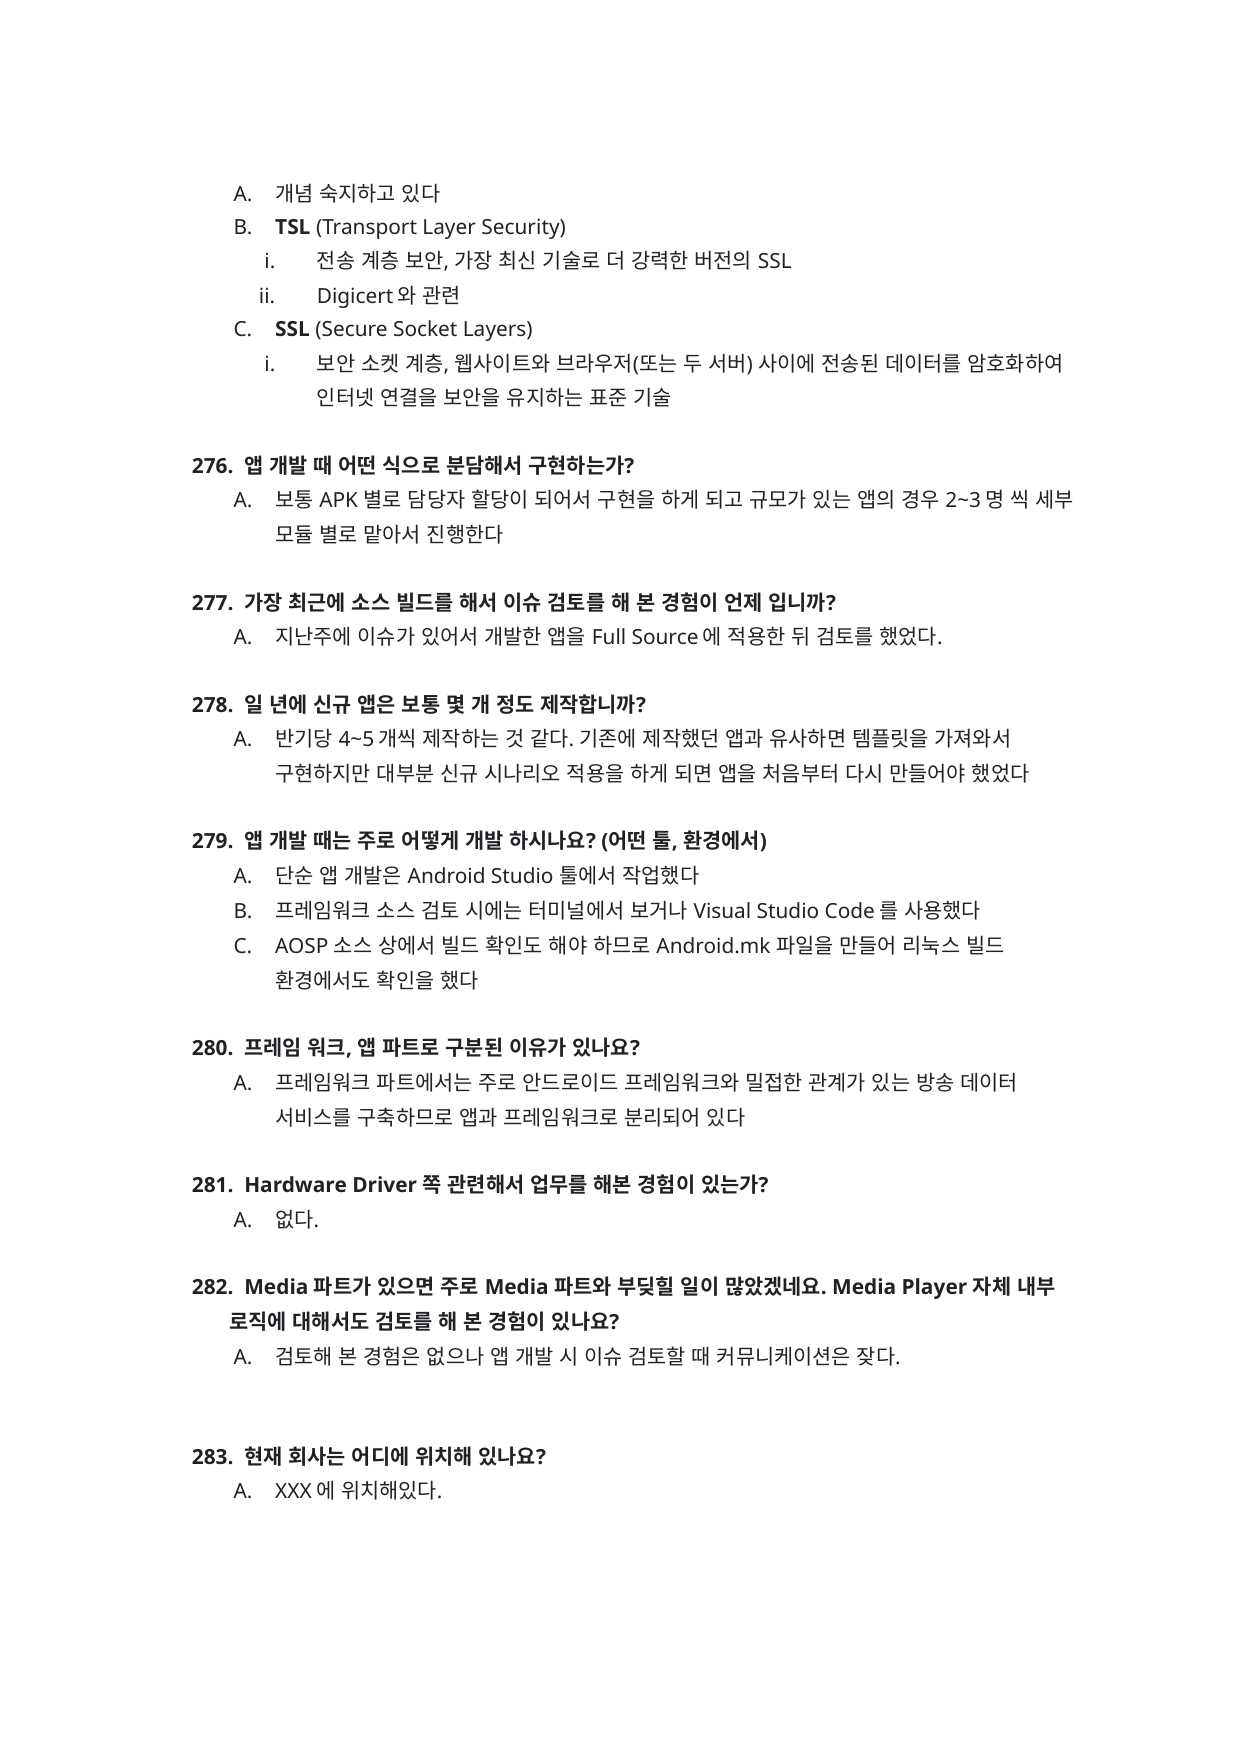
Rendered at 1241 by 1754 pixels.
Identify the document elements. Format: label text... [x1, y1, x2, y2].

list XXX에 위치해있다. [233, 1475, 1090, 1505]
list 앱 개발 때는 주로 어떻게 개발 하시나요? (어떤 툴, 환경에서) [192, 825, 1090, 855]
list 프레임 워크, 앱 파트로 구분된 이유가 있나요? [192, 1031, 1090, 1062]
list 현재 회사는 어디에 위치해 있나요? [192, 1440, 1090, 1470]
list TSL (Transport Layer Security) [233, 212, 1090, 240]
list 개념 숙지하고 있다 [233, 177, 1090, 207]
list 보통 APK 별로 담당자 할당이 되어서 구현을 하게 되고 규모가 있는 앱의 경우 2~3명 씩 세부 모듈 별로 맡아서 진행한다 [233, 484, 1090, 549]
list 전송 계층 보안, 가장 최신 기술로 더 강력한 버전의 SSL [275, 244, 1090, 275]
list AOSP 소스 상에서 빌드 확인도 해야 하므로 Android.mk 파일을 만들어 리눅스 빌드 환경에서도 확인을 했다 [233, 929, 1090, 994]
list Hardware Driver 쪽 관련해서 업무를 해본 경험이 있는가? [192, 1168, 1090, 1198]
list 없다. [233, 1203, 1090, 1233]
list Media 파트가 있으면 주로 Media 파트와 부딪힐 일이 많았겠네요. Media Player 자체 내부 로직에 대해서도 검토를 해 본 경험이 있나요? [192, 1270, 1090, 1335]
list 검토해 본 경험은 없으나 앱 개발 시 이슈 검토할 때 커뮤니케이션은 잦다. [233, 1340, 1090, 1370]
list 프레임워크 파트에서는 주로 안드로이드 프레임워크와 밀접한 관계가 있는 방송 데이터 서비스를 구축하므로 앱과 프레임워크로 분리되어 있다 [233, 1066, 1090, 1131]
list 보안 소켓 계층, 웹사이트와 브라우저(또는 두 서버) 사이에 전송된 데이터를 암호화하여 인터넷 연결을 보안을 유지하는 표준 기술 [275, 347, 1090, 412]
list 지난주에 이슈가 있어서 개발한 앱을 Full Source에 적용한 뒤 검토를 했었다. [233, 621, 1090, 651]
list Digicert와 관련 [275, 279, 1090, 310]
list 프레임워크 소스 검토 시에는 터미널에서 보거나 Visual Studio Code를 사용했다 [233, 894, 1090, 925]
list SSL (Secure Socket Layers) [233, 314, 1090, 343]
list 반기당 4~5개씩 제작하는 것 같다. 기존에 제작했던 앱과 유사하면 템플릿을 가져와서 구현하지만 대부분 신규 시나리오 적용을 하게 되면 앱을 처음부터 다시 만들어야 했었다 [233, 723, 1090, 788]
list 단순 앱 개발은 Android Studio 툴에서 작업했다 [233, 859, 1090, 890]
list 가장 최근에 소스 빌드를 해서 이슈 검토를 해 본 경험이 언제 입니까? [192, 586, 1090, 616]
list 앱 개발 때 어떤 식으로 분담해서 구현하는가? [192, 449, 1090, 479]
list 일 년에 신규 앱은 보통 몇 개 정도 제작합니까? [192, 688, 1090, 718]
